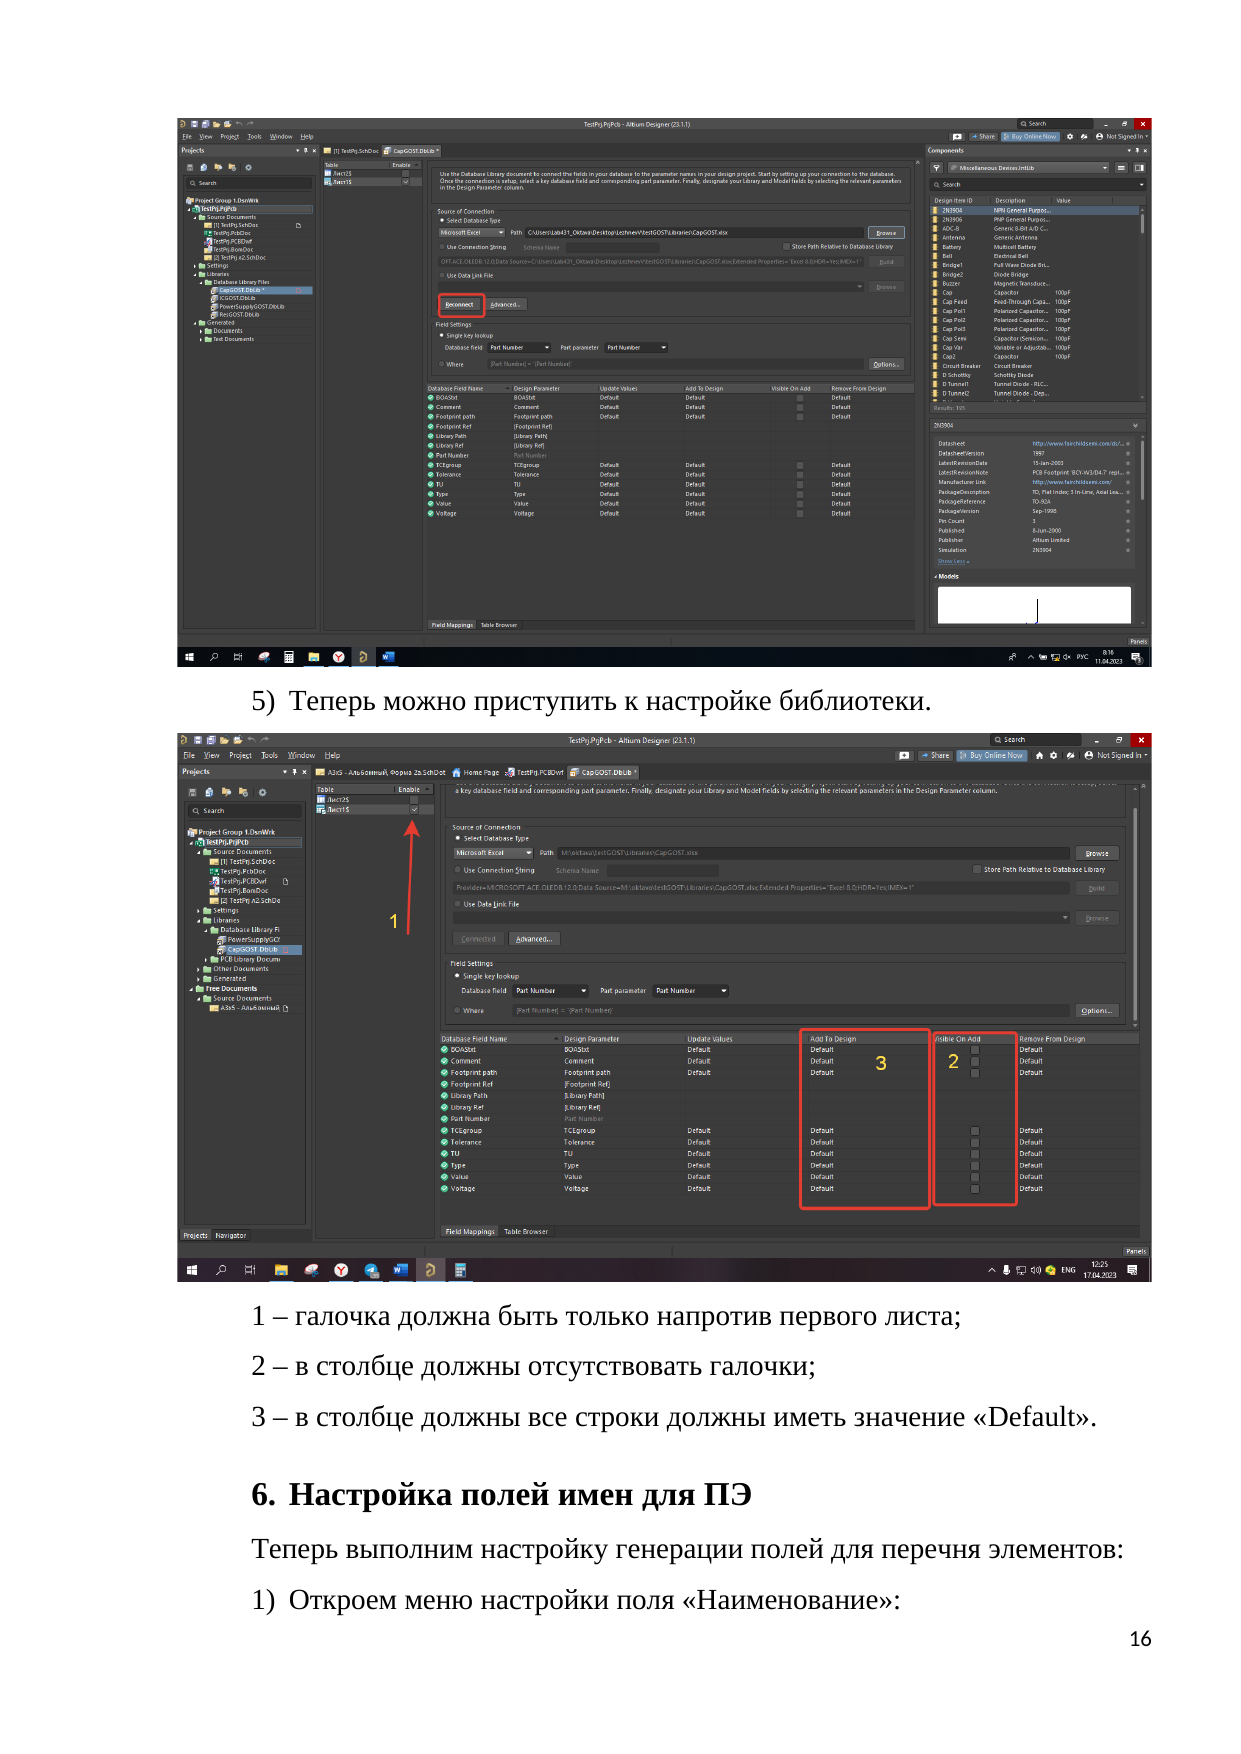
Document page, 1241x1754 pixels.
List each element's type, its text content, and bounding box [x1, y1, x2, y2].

picture [177, 733, 1152, 1282]
text 1 – галочка должна быть только напротив первого листа; [177, 1298, 1152, 1332]
text Теперь выполним настройку генерации полей для перечня элементов: [177, 1532, 1152, 1565]
text 3 – в столбце должны все строки должны иметь значение «Default». [177, 1399, 1152, 1432]
list Теперь можно приступить к настройке библиотеки. [251, 683, 1152, 717]
list Откроем меню настройки поля «Наименование»: [251, 1582, 1152, 1616]
subtitle Настройка полей имен для ПЭ [251, 1474, 1152, 1512]
text 2 – в столбце должны отсутствовать галочки; [177, 1348, 1152, 1382]
picture [177, 118, 1152, 667]
